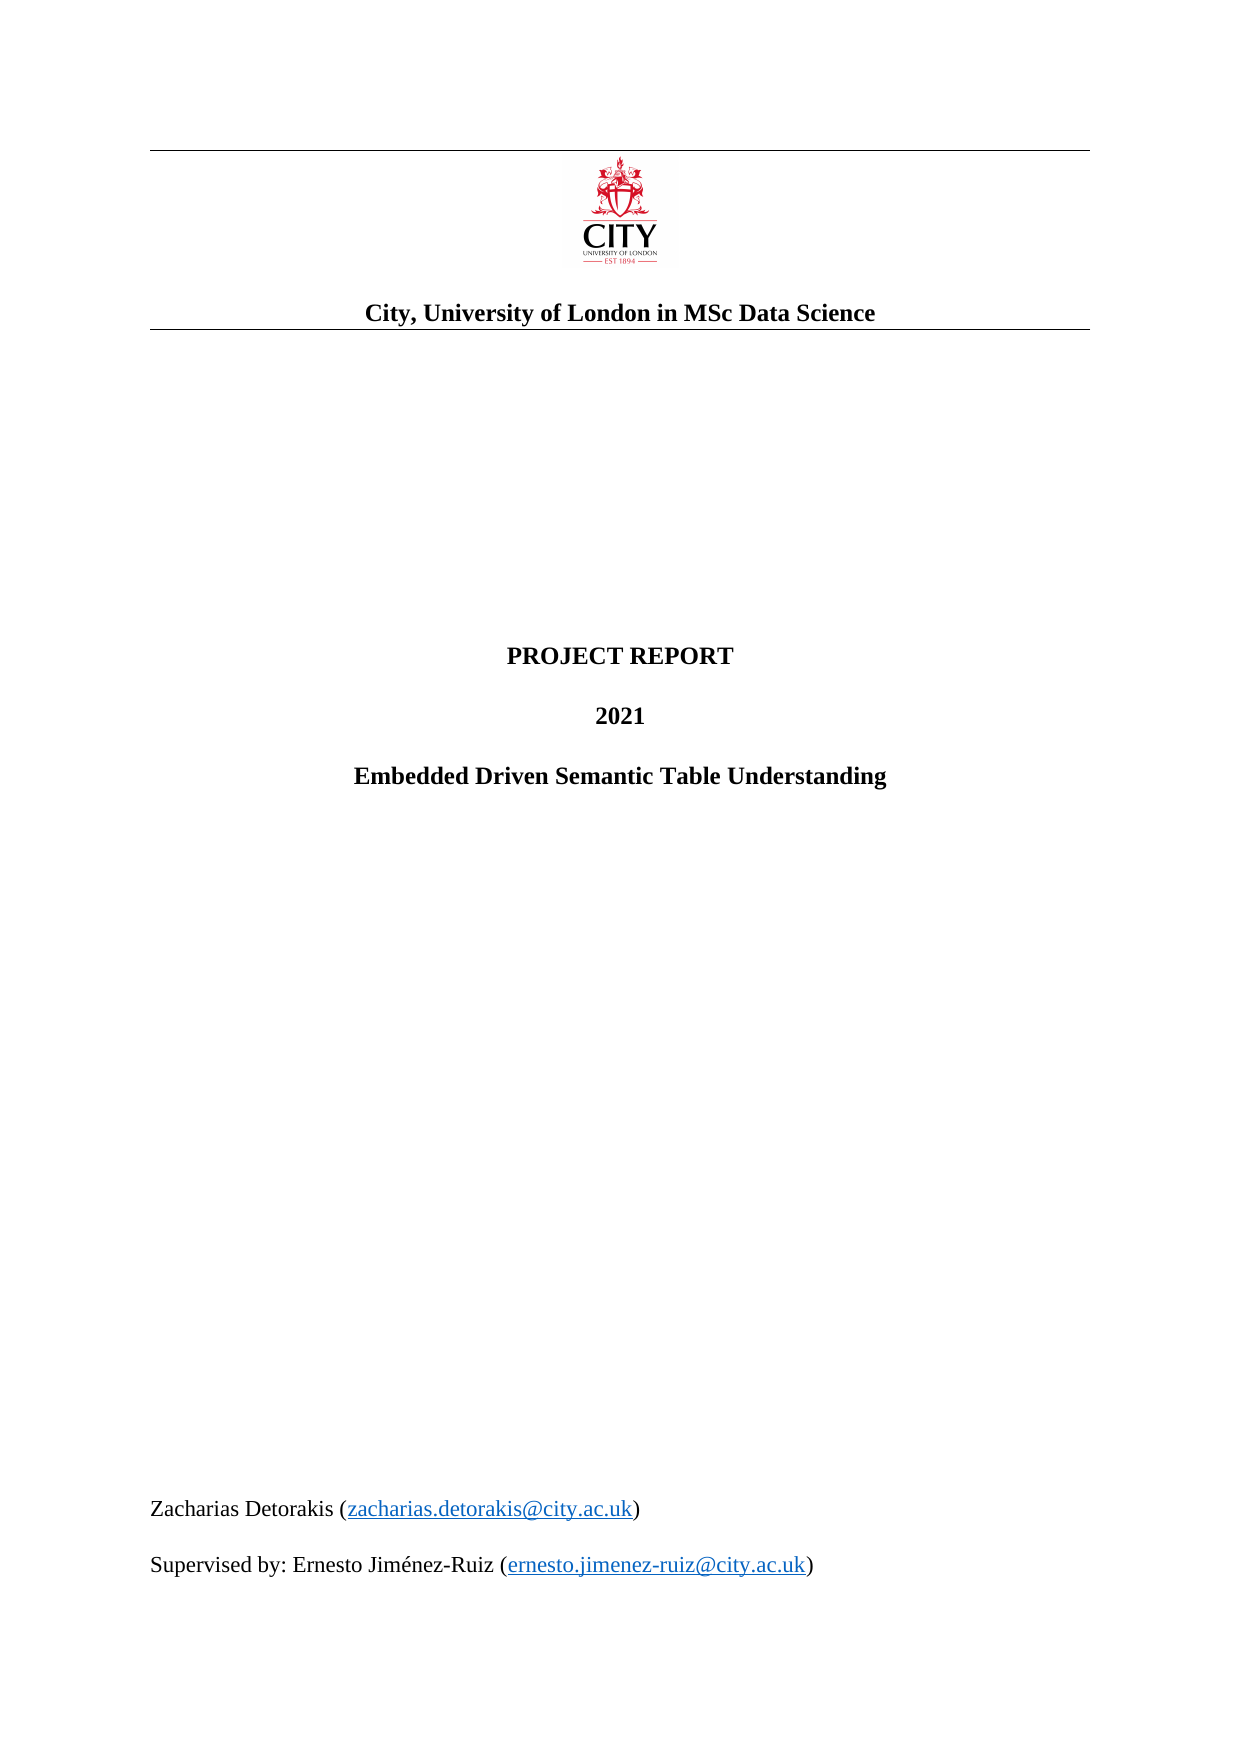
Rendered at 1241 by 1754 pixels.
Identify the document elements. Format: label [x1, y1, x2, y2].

picture [561, 153, 679, 268]
